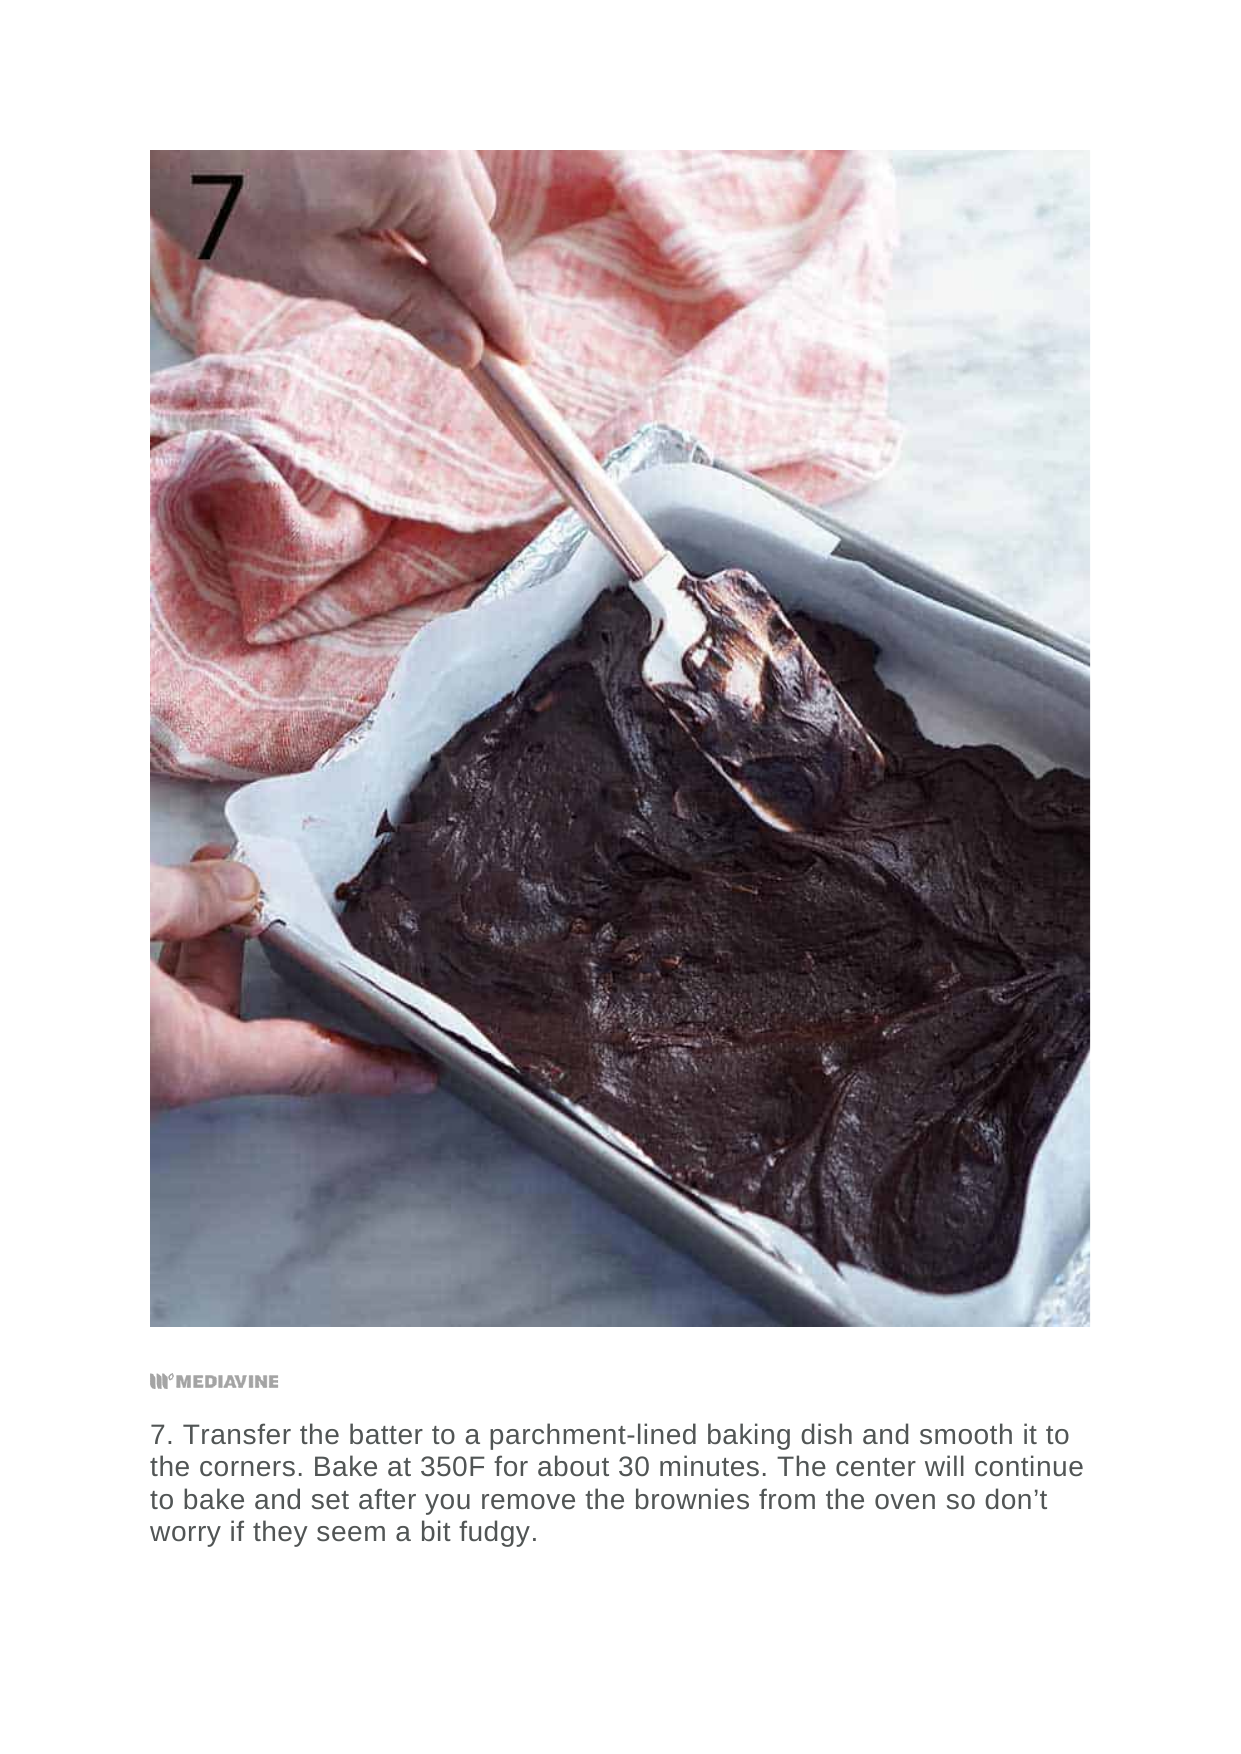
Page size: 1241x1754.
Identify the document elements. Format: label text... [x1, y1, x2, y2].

picture [150, 1373, 279, 1389]
picture [150, 150, 1091, 1327]
text 7. Transfer the batter to a parchment-lined baking dish and smooth it to the corners. Bake at 350F for about 30 minutes. The center will continue to bake and set after you remove the brownies from the oven so don’t worry if they seem a bit fudgy. [150, 1418, 1090, 1547]
